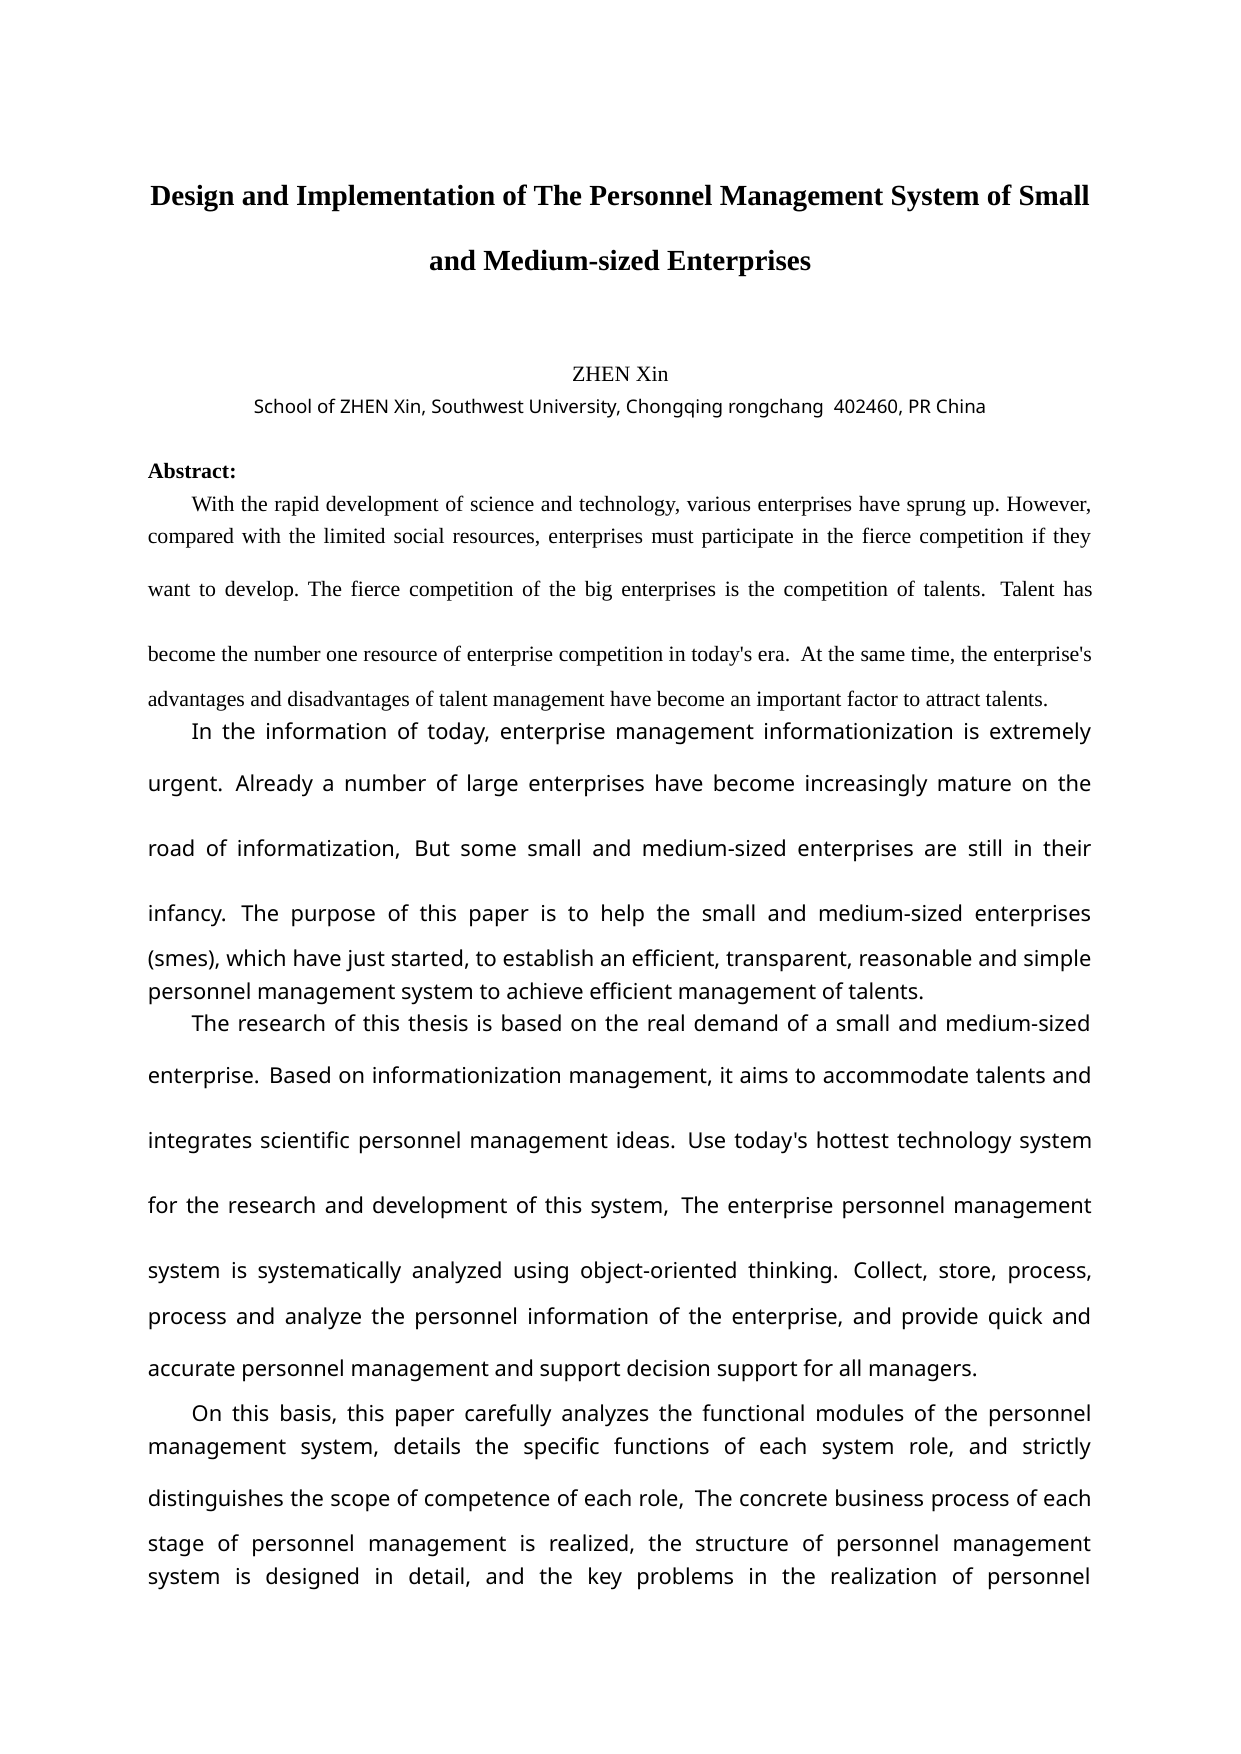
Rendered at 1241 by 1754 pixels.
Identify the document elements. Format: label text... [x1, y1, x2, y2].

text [148, 1397, 1092, 1592]
text School of ZHEN Xin, Southwest University, Chongqing rongchang 402460, PR China [148, 389, 1092, 422]
text Abstract: [148, 454, 1092, 487]
text With the rapid development of science and technology, various enterprises have sprung up. However, compared with the limited social resources, enterprises must participate in the fierce competition if they want to develop. The fierce competition of the big enterprises is the competition of talents. Talent has become the number one resource of enterprise competition in today's era. At the same time, the enterprise's advantages and disadvantages of talent management have become an important factor to attract talents. [148, 487, 1092, 714]
text Design and Implementation of The Personnel Management System of Small and Medium-sized Enterprises [148, 162, 1092, 292]
text The research of this thesis is based on the real demand of a small and medium-sized enterprise. Based on informationization management, it aims to accommodate talents and integrates scientific personnel management ideas. Use today's hottest technology system for the research and development of this system, The enterprise personnel management system is systematically analyzed using object-oriented thinking. Collect, store, process, process and analyze the personnel information of the enterprise, and provide quick and accurate personnel management and support decision support for all managers. [148, 1007, 1092, 1397]
text ZHEN Xin [148, 357, 1092, 389]
text In the information of today, enterprise management informationization is extremely urgent. Already a number of large enterprises have become increasingly mature on the road of informatization, But some small and medium-sized enterprises are still in their infancy. The purpose of this paper is to help the small and medium-sized enterprises (smes), which have just started, to establish an efficient, transparent, reasonable and simple personnel management system to achieve efficient management of talents. [148, 714, 1092, 1007]
